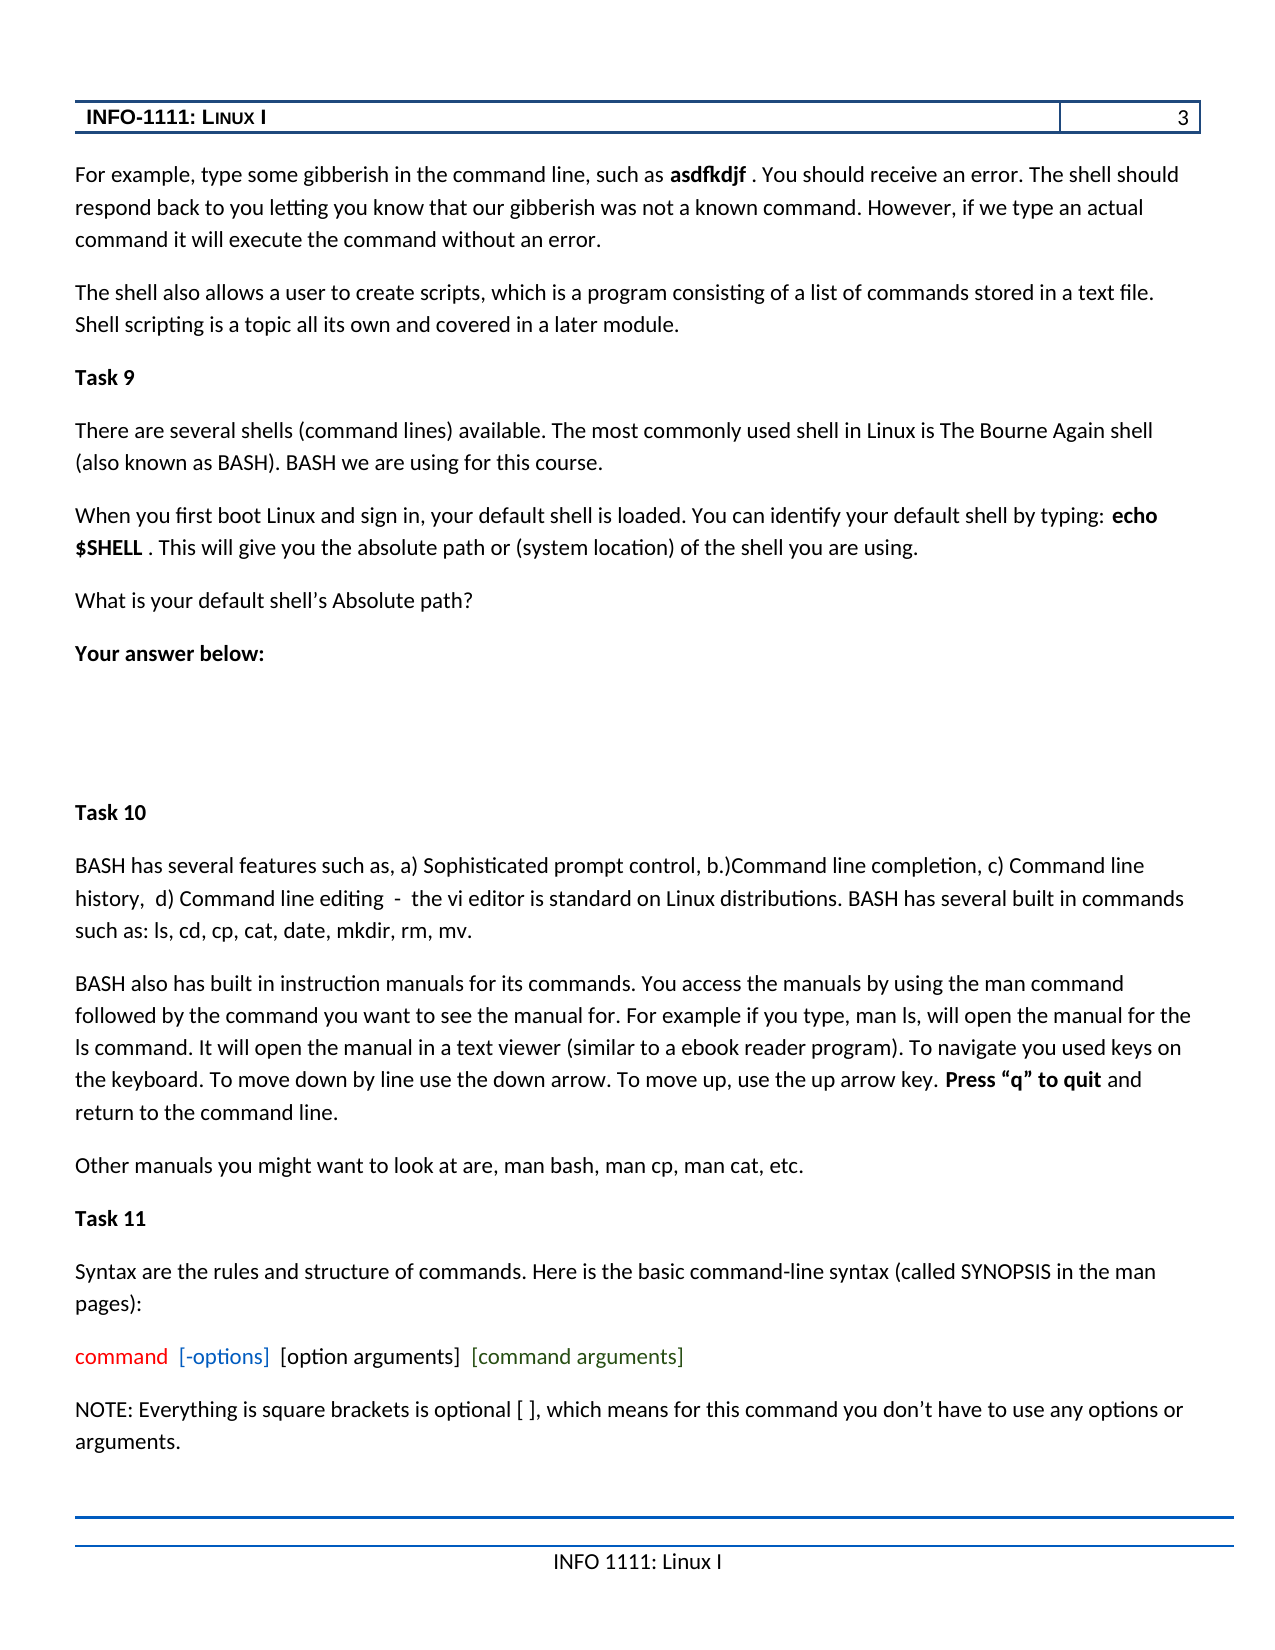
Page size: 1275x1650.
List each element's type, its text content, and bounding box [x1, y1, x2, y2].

text Task 10 [75, 798, 1200, 827]
text NOTE: Everything is square brackets is optional [ ], which means for this command you don’t have to use any options or arguments. [75, 1395, 1200, 1455]
text When you first boot Linux and sign in, your default shell is loaded. You can identify your default shell by typing: echo $SHELL . This will give you the absolute path or (system location) of the shell you are using. [75, 501, 1200, 561]
text command [-options] [option arguments] [command arguments] [75, 1342, 1200, 1370]
text There are several shells (command lines) available. The most commonly used shell in Linux is The Bourne Again shell (also known as BASH). BASH we are using for this course. [75, 416, 1200, 476]
text Syntax are the rules and structure of commands. Here is the basic command-line syntax (called SYNOPSIS in the man pages): [75, 1257, 1200, 1317]
text Other manuals you might want to look at are, man bash, man cp, man cat, etc. [75, 1151, 1200, 1179]
text BASH has several features such as, a) Sophisticated prompt control, b.)Command line completion, c) Command line history, d) Command line editing - the vi editor is standard on Linux distributions. BASH has several built in commands such as: ls, cd, cp, cat, date, mkdir, rm, mv. [75, 852, 1200, 944]
text Task 9 [75, 363, 1200, 391]
text BASH also has built in instruction manuals for its commands. You access the manuals by using the man command followed by the command you want to see the manual for. For example if you type, man ls, will open the manual for the ls command. It will open the manual in a text viewer (similar to a ebook reader program). To navigate you used keys on the keyboard. To move down by line use the down arrow. To move up, use the up arrow key. Press “q” to quit and return to the command line. [75, 969, 1200, 1126]
text What is your default shell’s Absolute path? [75, 586, 1200, 614]
text The shell also allows a user to create scripts, which is a program consisting of a list of commands stored in a text file. Shell scripting is a topic all its own and covered in a later module. [75, 278, 1200, 338]
text For example, type some gibberish in the command line, such as asdfkdjf . You should receive an error. The shell should respond back to you letting you know that our gibberish was not a known command. However, if we type an actual command it will execute the command without an error. [75, 160, 1200, 253]
text Your answer below: [75, 639, 1200, 667]
text Task 11 [75, 1204, 1200, 1232]
